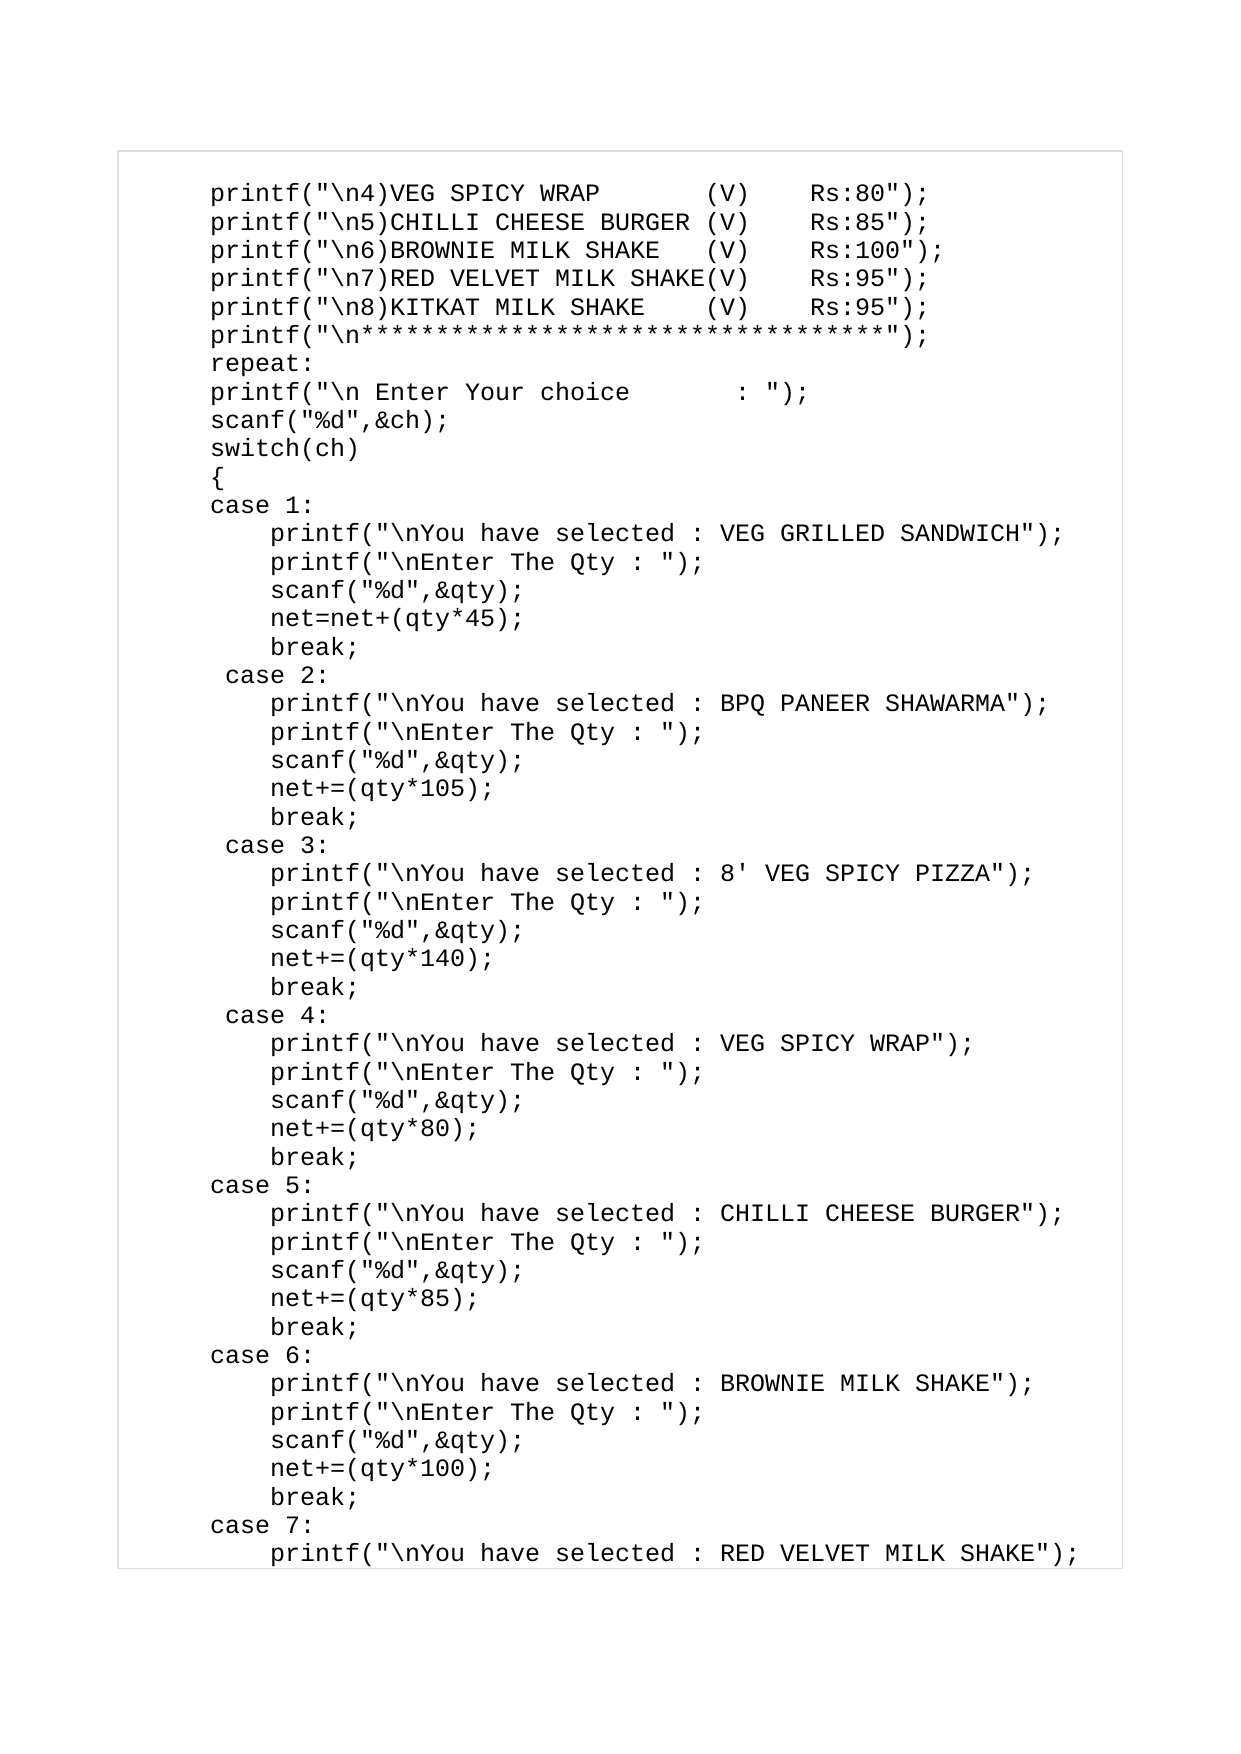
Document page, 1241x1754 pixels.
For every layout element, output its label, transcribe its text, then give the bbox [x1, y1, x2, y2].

text break; [150, 974, 1090, 1002]
text case 6: [150, 1342, 1090, 1371]
text printf("\nEnter The Qty : "); [150, 1399, 1090, 1427]
text printf("\n5)CHILLI CHEESE BURGER (V) Rs:85"); [150, 209, 1090, 237]
text break; [150, 804, 1090, 832]
text printf("\nEnter The Qty : "); [150, 1229, 1090, 1257]
text net+=(qty*140); [150, 946, 1090, 974]
text printf("\n7)RED VELVET MILK SHAKE(V) Rs:95"); [150, 266, 1090, 294]
text scanf("%d",&qty); [150, 577, 1090, 606]
text scanf("%d",&qty); [150, 747, 1090, 776]
text printf("\nEnter The Qty : "); [150, 719, 1090, 747]
text case 4: [150, 1002, 1090, 1031]
text net+=(qty*100); [150, 1456, 1090, 1484]
text scanf("%d",&qty); [150, 1257, 1090, 1286]
text scanf("%d",&ch); [150, 407, 1090, 436]
text printf("\n6)BROWNIE MILK SHAKE (V) Rs:100"); [150, 237, 1090, 266]
text net=net+(qty*45); [150, 606, 1090, 634]
text printf("\nEnter The Qty : "); [150, 549, 1090, 577]
text case 3: [150, 832, 1090, 861]
text break; [150, 1314, 1090, 1342]
text repeat: [150, 351, 1090, 379]
text scanf("%d",&qty); [150, 1087, 1090, 1116]
text printf("\nEnter The Qty : "); [150, 889, 1090, 917]
text printf("\n8)KITKAT MILK SHAKE (V) Rs:95"); [150, 294, 1090, 322]
text printf("\nYou have selected : BROWNIE MILK SHAKE"); [150, 1371, 1090, 1399]
text case 1: [150, 492, 1090, 521]
text printf("\nYou have selected : 8' VEG SPICY PIZZA"); [150, 861, 1090, 889]
text printf("\nYou have selected : VEG SPICY WRAP"); [150, 1031, 1090, 1059]
text switch(ch) [150, 436, 1090, 464]
text printf("\nYou have selected : RED VELVET MILK SHAKE"); [150, 1541, 1090, 1568]
text printf("\nYou have selected : CHILLI CHEESE BURGER"); [150, 1201, 1090, 1229]
text case 5: [150, 1172, 1090, 1201]
text scanf("%d",&qty); [150, 917, 1090, 946]
text printf("\nEnter The Qty : "); [150, 1059, 1090, 1087]
text printf("\nYou have selected : BPQ PANEER SHAWARMA"); [150, 691, 1090, 719]
text case 2: [150, 662, 1090, 691]
text { [150, 464, 1090, 492]
text break; [150, 1484, 1090, 1512]
text printf("\n Enter Your choice : "); [150, 379, 1090, 407]
text printf("\n***********************************"); [150, 322, 1090, 351]
text net+=(qty*85); [150, 1286, 1090, 1314]
text printf("\n4)VEG SPICY WRAP (V) Rs:80"); [119, 152, 1122, 209]
text break; [150, 1144, 1090, 1172]
text scanf("%d",&qty); [150, 1427, 1090, 1456]
text break; [150, 634, 1090, 662]
text case 7: [150, 1512, 1090, 1541]
text printf("\nYou have selected : VEG GRILLED SANDWICH"); [150, 521, 1090, 549]
text net+=(qty*80); [150, 1116, 1090, 1144]
text net+=(qty*105); [150, 776, 1090, 804]
